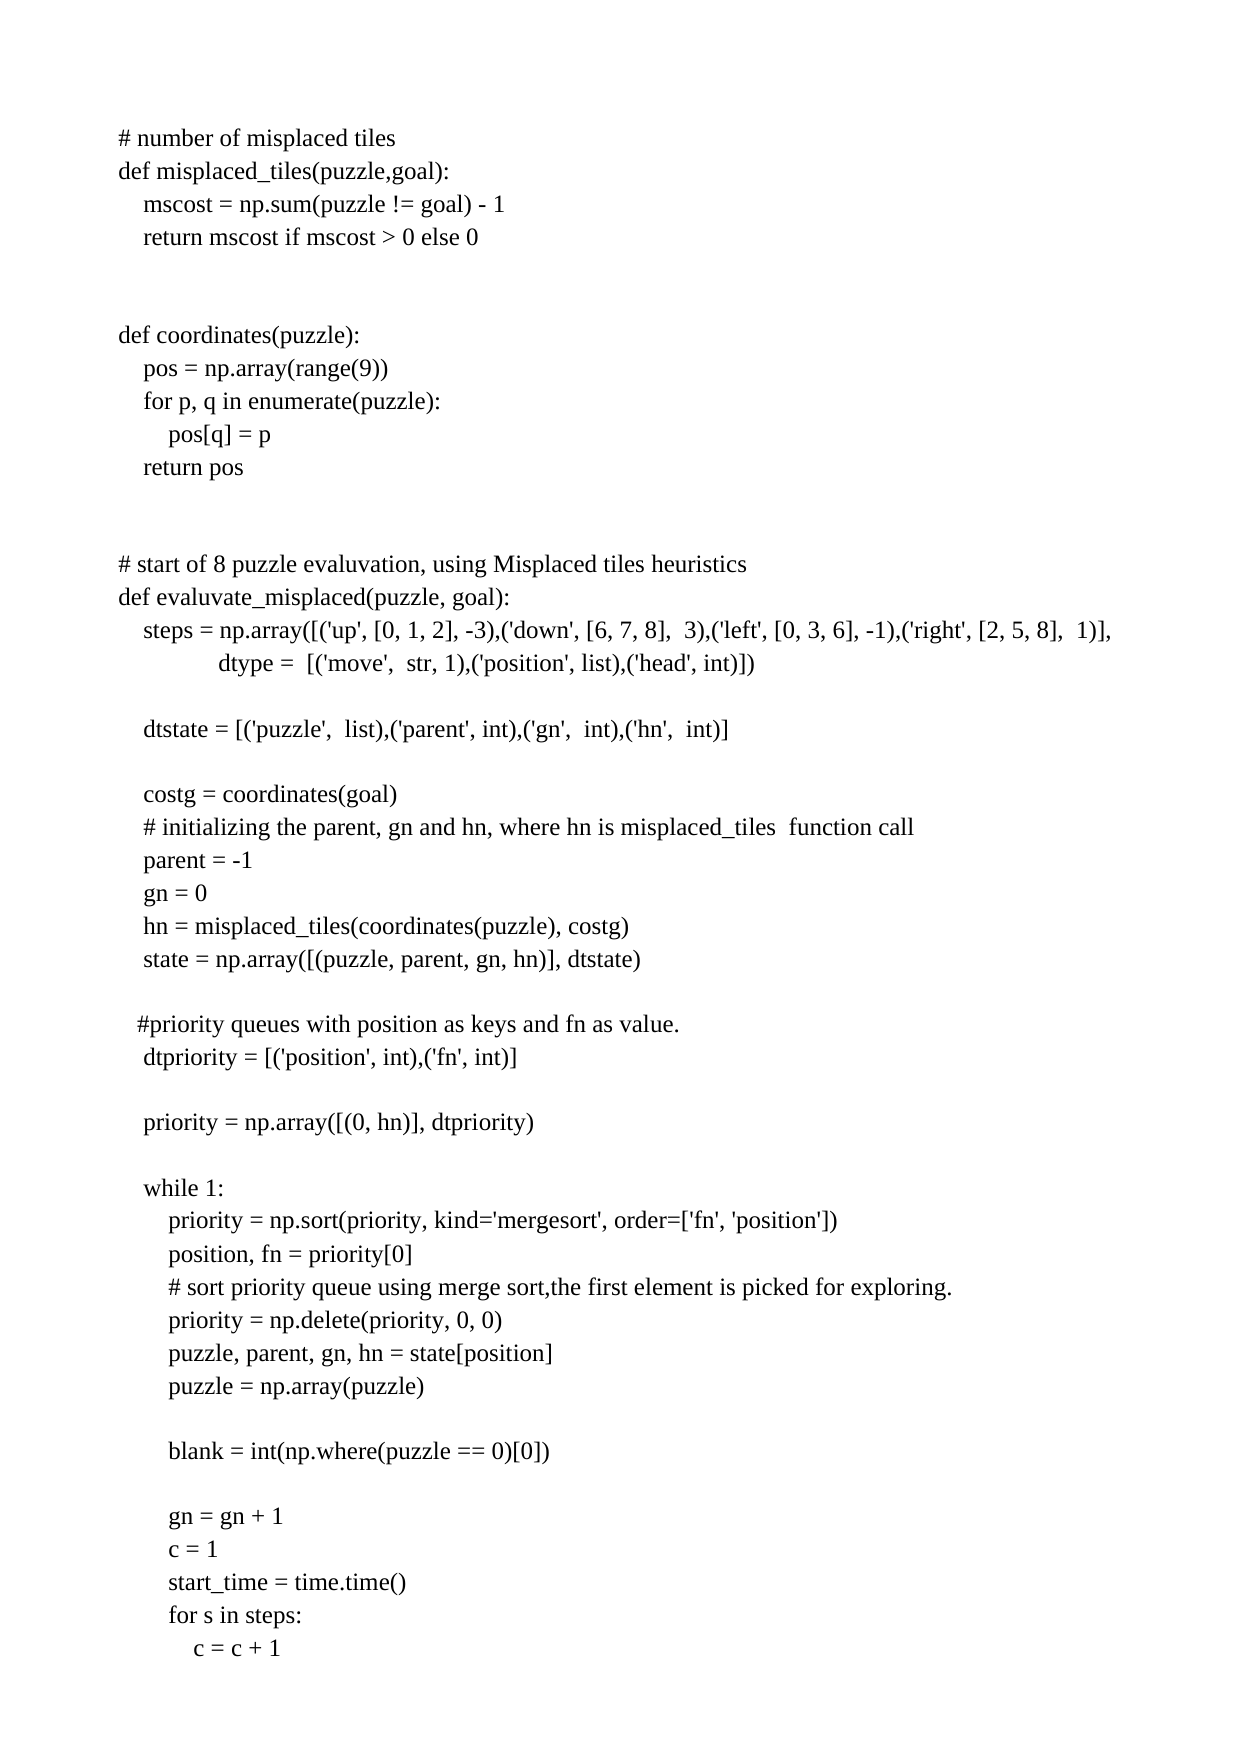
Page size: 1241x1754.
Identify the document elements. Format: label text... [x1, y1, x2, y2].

text position, fn = priority[0] [118, 1239, 1122, 1267]
text puzzle, parent, gn, hn = state[position] [118, 1338, 1122, 1366]
text priority = np.array([(0, hn)], dtpriority) [118, 1107, 1122, 1136]
text hn = misplaced_tiles(coordinates(puzzle), costg) [118, 911, 1122, 940]
text #priority queues with position as keys and fn as value. [118, 1009, 1122, 1038]
text dtstate = [('puzzle', list),('parent', int),('gn', int),('hn', int)] [118, 714, 1122, 742]
text for p, q in enumerate(puzzle): [118, 386, 1122, 415]
text state = np.array([(puzzle, parent, gn, hn)], dtstate) [118, 944, 1122, 973]
text gn = gn + 1 [118, 1501, 1122, 1530]
text for s in steps: [118, 1600, 1122, 1629]
text # initializing the parent, gn and hn, where hn is misplaced_tiles function call [118, 812, 1122, 841]
text pos[q] = p [118, 419, 1122, 448]
text puzzle = np.array(puzzle) [118, 1371, 1122, 1399]
text def evaluvate_misplaced(puzzle, goal): [118, 582, 1122, 611]
text c = c + 1 [118, 1633, 1122, 1662]
text pos = np.array(range(9)) [118, 353, 1122, 382]
text mscost = np.sum(puzzle != goal) - 1 [118, 189, 1122, 218]
text def misplaced_tiles(puzzle,goal): [118, 156, 1122, 185]
text # number of misplaced tiles [118, 123, 1122, 152]
text blank = int(np.where(puzzle == 0)[0]) [118, 1436, 1122, 1465]
text # start of 8 puzzle evaluvation, using Misplaced tiles heuristics [118, 549, 1122, 578]
text dtype = [('move', str, 1),('position', list),('head', int)]) [118, 648, 1122, 677]
text while 1: [118, 1173, 1122, 1201]
text gn = 0 [118, 878, 1122, 907]
text parent = -1 [118, 845, 1122, 874]
text priority = np.delete(priority, 0, 0) [118, 1305, 1122, 1333]
text start_time = time.time() [118, 1567, 1122, 1596]
text return pos [118, 452, 1122, 481]
text # sort priority queue using merge sort,the first element is picked for exploring. [118, 1272, 1122, 1300]
text def coordinates(puzzle): [118, 320, 1122, 349]
text dtpriority = [('position', int),('fn', int)] [118, 1042, 1122, 1071]
text priority = np.sort(priority, kind='mergesort', order=['fn', 'position']) [118, 1206, 1122, 1234]
text costg = coordinates(goal) [118, 779, 1122, 808]
text steps = np.array([('up', [0, 1, 2], -3),('down', [6, 7, 8], 3),('left', [0, 3, 6], -1),('right', [2, 5, 8], 1)], [118, 615, 1122, 644]
text return mscost if mscost > 0 else 0 [118, 222, 1122, 251]
text c = 1 [118, 1534, 1122, 1563]
